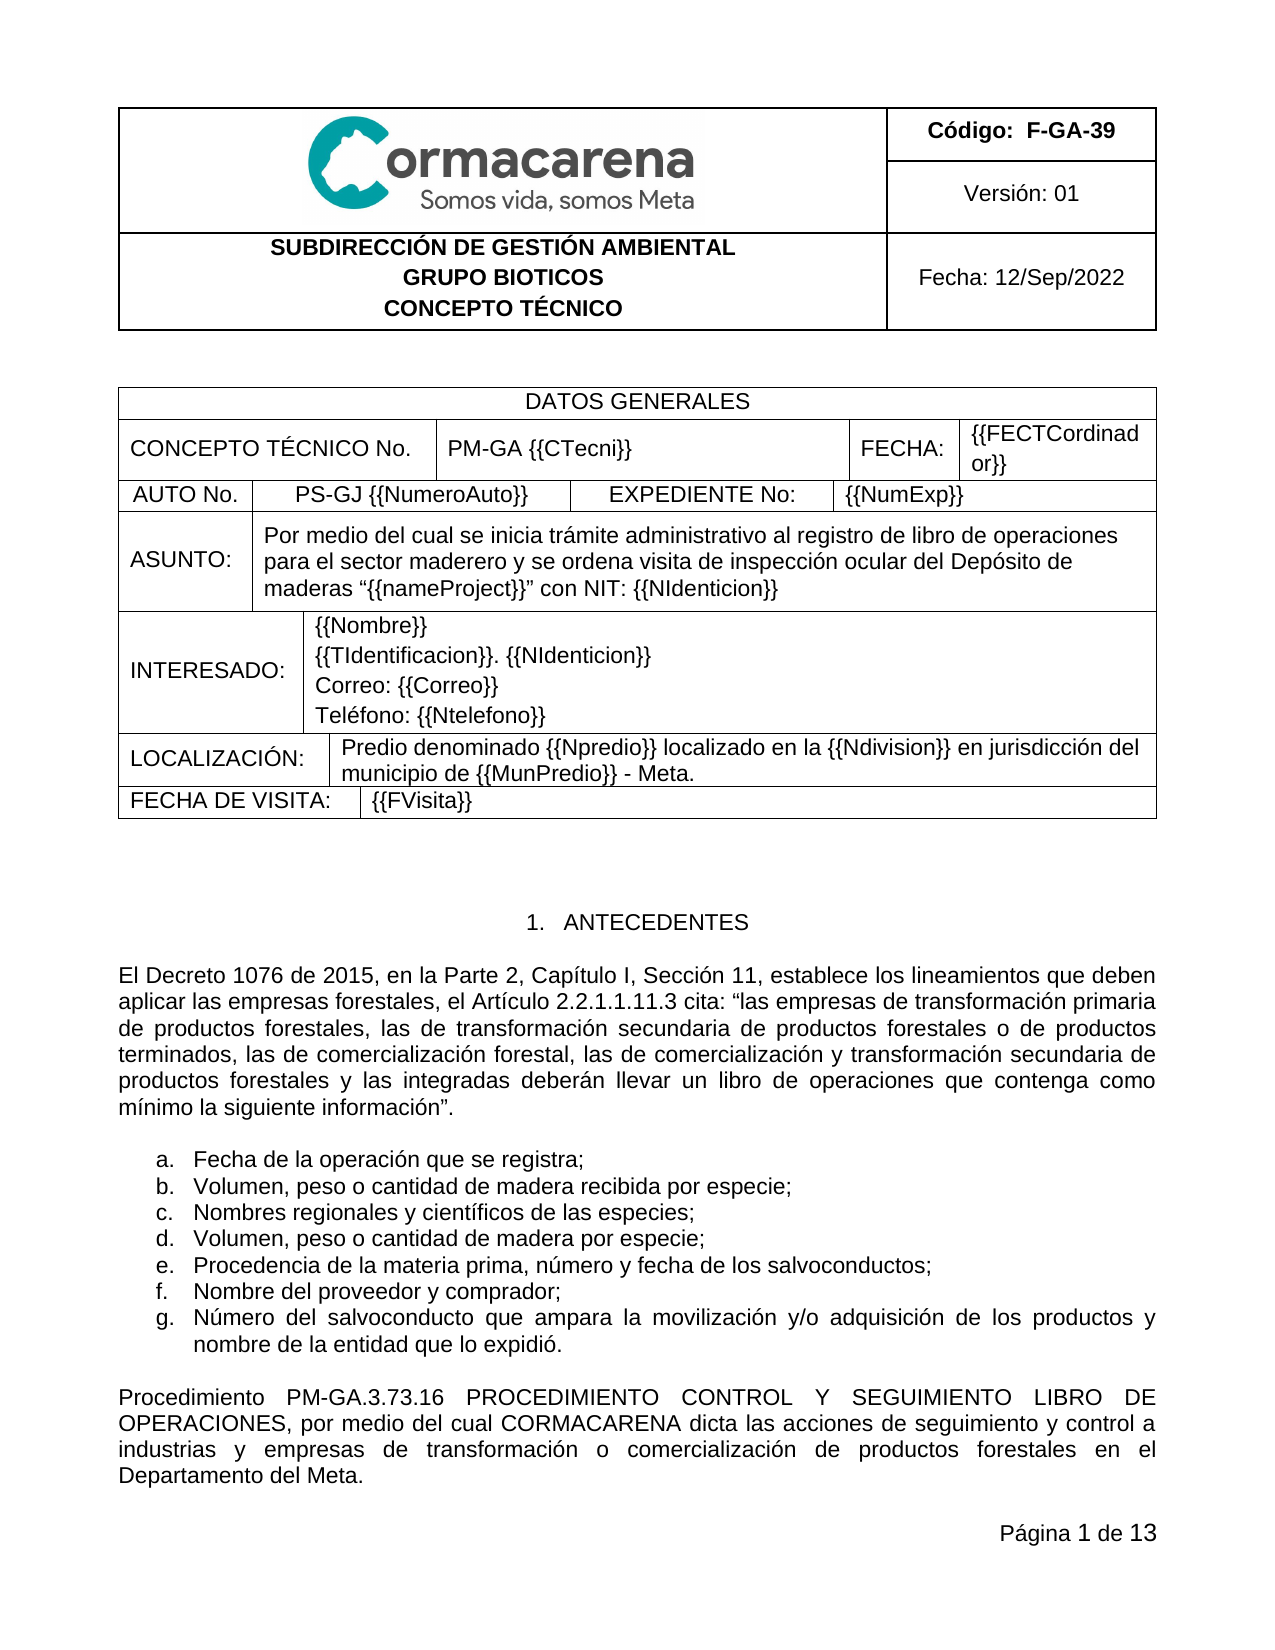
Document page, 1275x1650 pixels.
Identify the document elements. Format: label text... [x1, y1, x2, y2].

text Procedimiento PM-GA.3.73.16 PROCEDIMIENTO CONTROL Y SEGUIMIENTO LIBRO DE OPERACIONES, por medio del cual CORMACARENA dicta las acciones de seguimiento y control a industrias y empresas de transformación o comercialización de productos forestales en el Departamento del Meta. [118, 1383, 1157, 1489]
list Volumen, peso o cantidad de madera por especie; [156, 1225, 1157, 1252]
list Volumen, peso o cantidad de madera recibida por especie; [156, 1173, 1157, 1199]
table_cell {{FVisita}} [361, 787, 1156, 817]
table_cell LOCALIZACIÓN: [119, 734, 329, 786]
table_cell INTERESADO: [119, 612, 303, 732]
list ANTECEDENTES [118, 909, 1157, 935]
list Nombre del proveedor y comprador; [156, 1278, 1157, 1304]
table_cell CONCEPTO TÉCNICO No. [119, 420, 436, 480]
table_cell EXPEDIENTE No: [571, 481, 833, 511]
table_cell FECHA DE VISITA: [119, 787, 360, 817]
list Número del salvoconducto que ampara la movilización y/o adquisición de los productos y nombre de la entidad que lo expidió. [156, 1304, 1157, 1357]
picture [301, 109, 705, 225]
list Nombres regionales y científicos de las especies; [156, 1199, 1157, 1225]
table_cell PM-GA {{CTecni}} [437, 420, 849, 480]
table_cell {{NumExp}} [834, 481, 1156, 511]
table_cell PS-GJ {{NumeroAuto}} [253, 481, 570, 511]
table_cell Por medio del cual se inicia trámite administrativo al registro de libro de operaciones para el sector maderero y se ordena visita de inspección ocular del Depósito de maderas “{{nameProject}}” con NIT: {{NIdenticion}} [253, 512, 1156, 611]
table_cell Predio denominado {{Npredio}} localizado en la {{Ndivision}} en jurisdicción del municipio de {{MunPredio}} - Meta. [330, 734, 1156, 786]
text El Decreto 1076 de 2015, en la Parte 2, Capítulo I, Sección 11, establece los lineamientos que deben aplicar las empresas forestales, el Artículo 2.2.1.1.11.3 cita: “las empresas de transformación primaria de productos forestales, las de transformación secundaria de productos forestales o de productos terminados, las de comercialización forestal, las de comercialización y transformación secundaria de productos forestales y las integradas deberán llevar un libro de operaciones que contenga como mínimo la siguiente información”. [118, 962, 1157, 1120]
table_cell ASUNTO: [119, 512, 252, 611]
table_cell {{Nombre}} {{TIdentificacion}}. {{NIdenticion}} Correo: {{Correo}} Teléfono: {{Ntelefono}} [304, 612, 1156, 732]
list Fecha de la operación que se registra; [156, 1146, 1157, 1173]
table_header DATOS GENERALES [119, 388, 1156, 418]
table_cell {{FECTCordinador}} [960, 420, 1156, 480]
table_cell FECHA: [850, 420, 959, 480]
table_cell AUTO No. [119, 481, 252, 511]
list Procedencia de la materia prima, número y fecha de los salvoconductos; [156, 1252, 1157, 1278]
